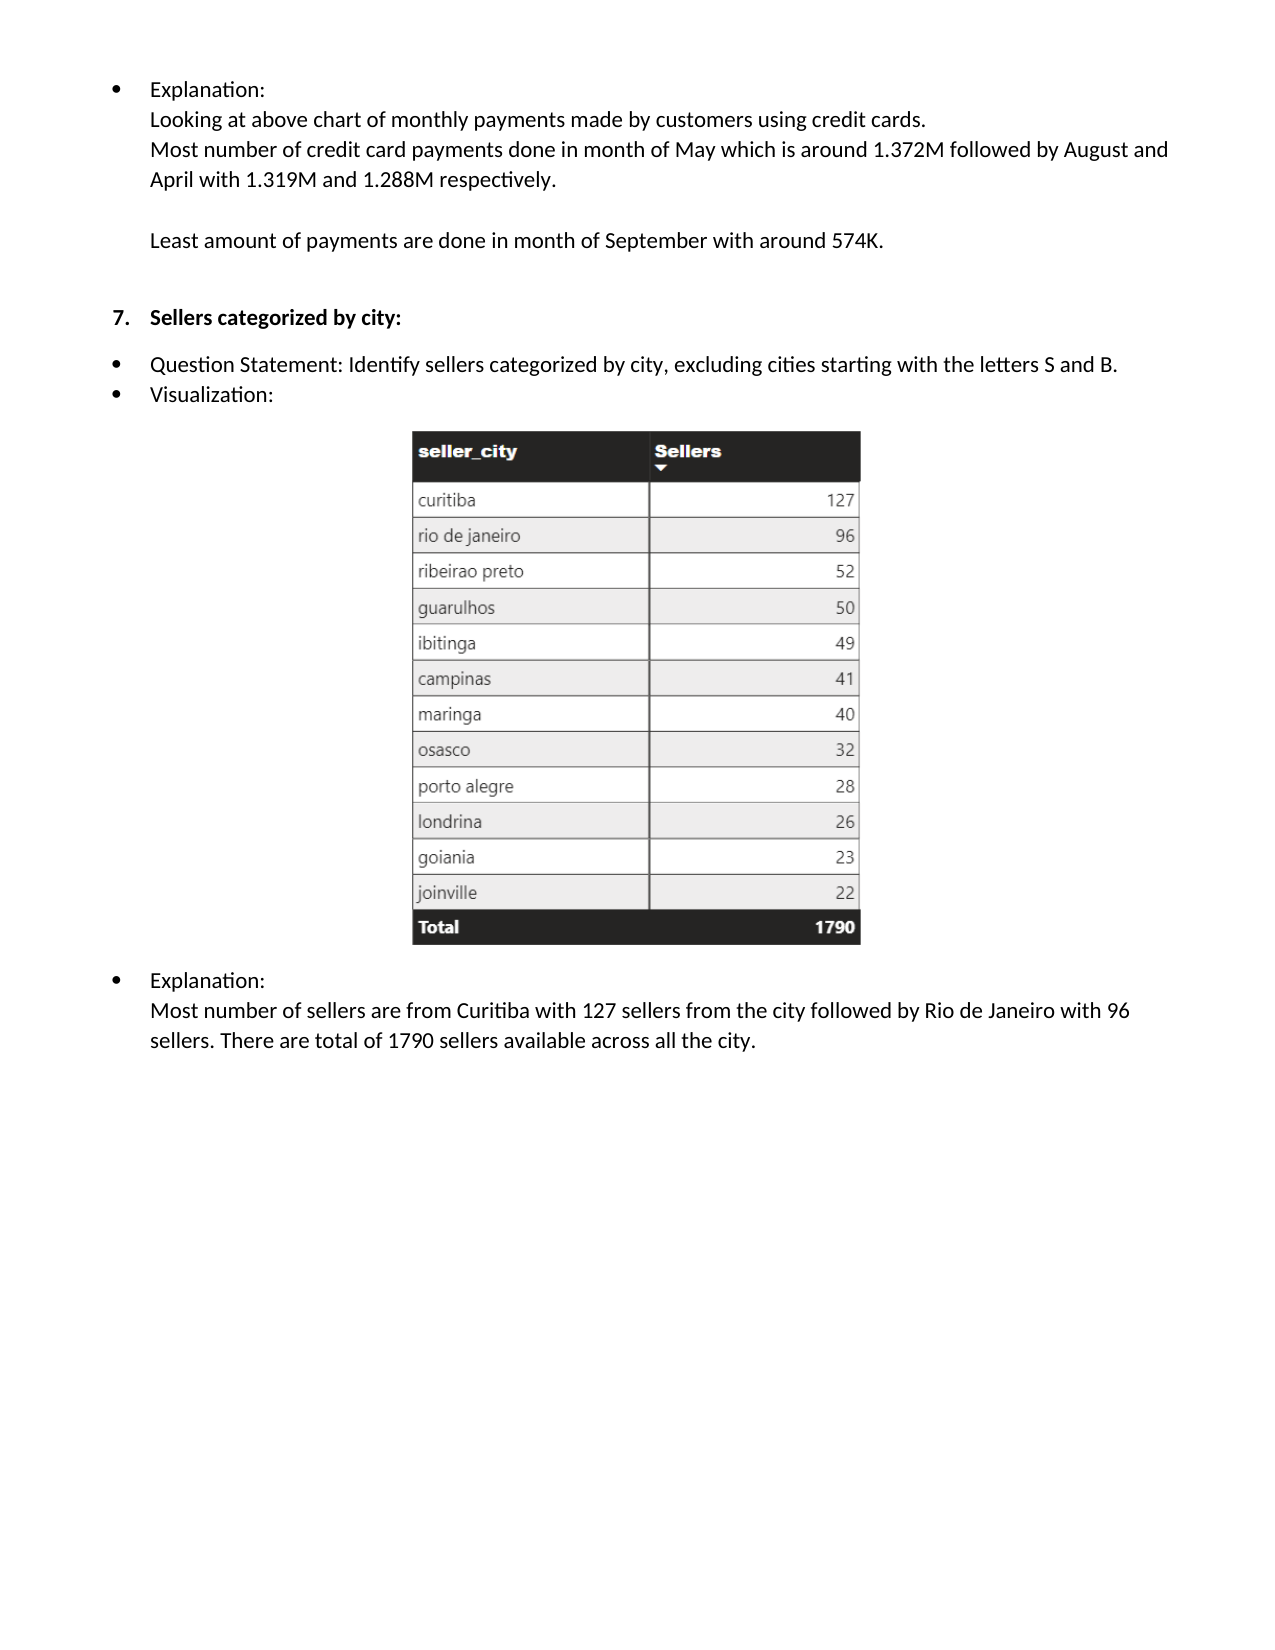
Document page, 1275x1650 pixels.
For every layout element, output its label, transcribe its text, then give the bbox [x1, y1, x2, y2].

list Sellers categorized by city: [112, 303, 1200, 331]
picture [407, 427, 868, 947]
list Most number of sellers are from Curitiba with 127 sellers from the city followed by Rio de Janeiro with 96 sellers. There are total of 1790 sellers available across all the city. [150, 996, 1200, 1054]
list Most number of credit card payments done in month of May which is around 1.372M followed by August and April with 1.319M and 1.288M respectively. [150, 135, 1200, 194]
list Visualization: [112, 380, 1200, 408]
list Least amount of payments are done in month of September with around 574K. [150, 226, 1200, 254]
list Explanation: [112, 966, 1200, 994]
list Explanation: [112, 75, 1200, 103]
list Looking at above chart of monthly payments made by customers using credit cards. [150, 105, 1200, 133]
list Question Statement: Identify sellers categorized by city, excluding cities starting with the letters S and B. [112, 350, 1200, 378]
